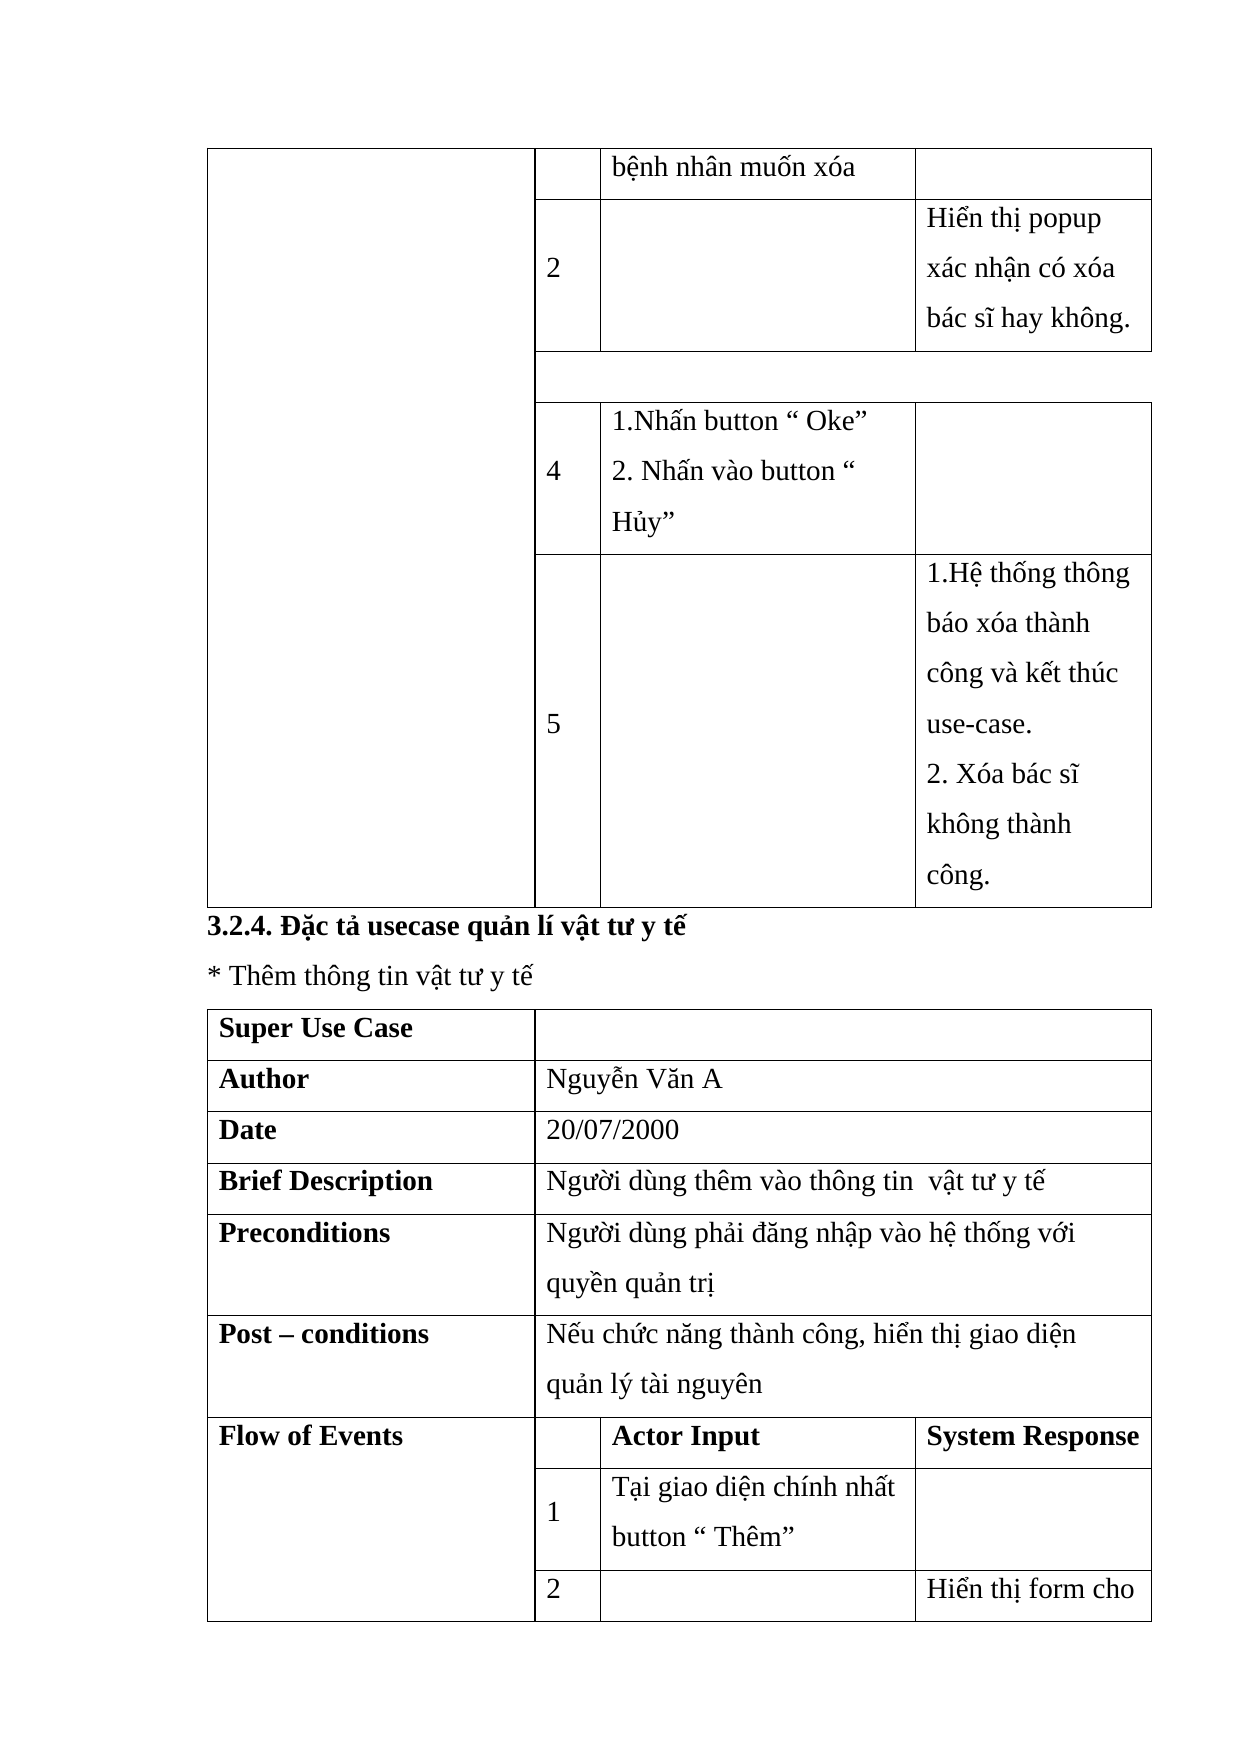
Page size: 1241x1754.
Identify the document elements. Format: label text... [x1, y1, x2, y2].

table_cell [536, 1418, 600, 1468]
table_cell Actor Input [601, 1418, 915, 1468]
table_cell 1.Hệ thống thông báo xóa thành công và kết thúc use-case. 2. Xóa bác sĩ không thành công. [916, 555, 1151, 907]
table_cell Nguyễn Văn A [536, 1061, 1151, 1111]
table_cell Post – conditions [208, 1316, 534, 1417]
table_cell 4 [536, 403, 600, 554]
table_cell Preconditions [208, 1215, 534, 1315]
table_cell Brief Description [208, 1164, 534, 1214]
table_cell 5 [536, 555, 600, 907]
table_cell [916, 1469, 1151, 1570]
table_cell Nếu chức năng thành công, hiển thị giao diện quản lý tài nguyên [536, 1316, 1151, 1417]
table_cell Người dùng phải đăng nhập vào hệ thống với quyền quản trị [536, 1215, 1151, 1315]
table_cell Flow of Events [208, 1418, 534, 1621]
text * Thêm thông tin vật tư y tế [207, 958, 1152, 992]
table_header [536, 1010, 1151, 1060]
table_cell [601, 1571, 915, 1621]
table_cell Tại giao diện chính nhất button “ Thêm” [601, 1469, 915, 1570]
table_cell 1.Nhấn button “ Oke” 2. Nhấn vào button “ Hủy” [601, 403, 915, 554]
subtitle 3.2.4. Đặc tả usecase quản lí vật tư y tế [207, 908, 1152, 942]
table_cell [916, 1571, 1151, 1621]
table_cell 2 [536, 1571, 600, 1621]
table_cell 20/07/2000 [536, 1112, 1151, 1162]
table_header Super Use Case [208, 1010, 534, 1060]
table_cell [916, 149, 1151, 199]
table_cell [916, 403, 1151, 554]
table_cell Author [208, 1061, 534, 1111]
table_cell [601, 555, 915, 907]
table_cell Người dùng thêm vào thông tin vật tư y tế [536, 1164, 1151, 1214]
table_cell 2 [536, 200, 600, 351]
table_cell Hiển thị popup xác nhận có xóa bác sĩ hay không. [916, 200, 1151, 351]
table_cell 1 [536, 149, 600, 199]
table_cell 1 [536, 1469, 600, 1570]
table_cell System Response [916, 1418, 1151, 1468]
table_cell Date [208, 1112, 534, 1162]
table_cell [601, 200, 915, 351]
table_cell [601, 149, 915, 199]
